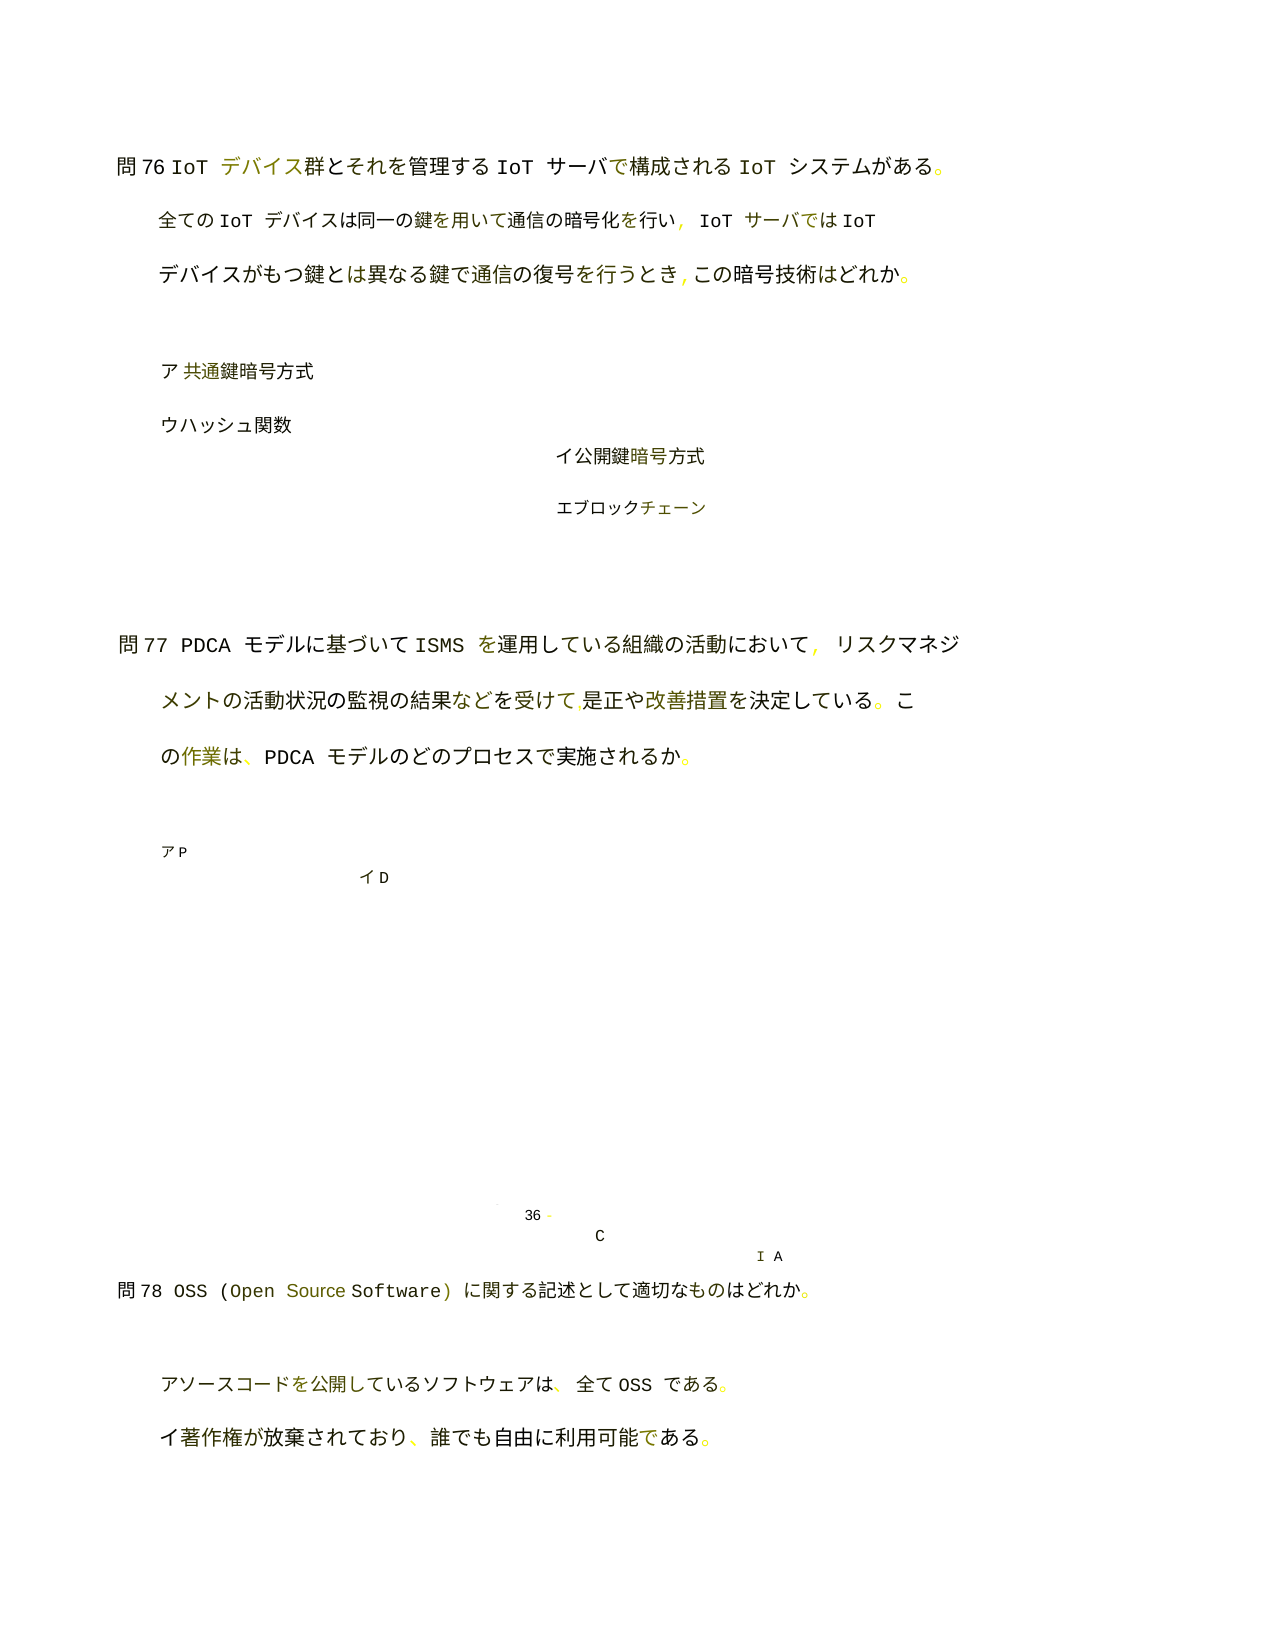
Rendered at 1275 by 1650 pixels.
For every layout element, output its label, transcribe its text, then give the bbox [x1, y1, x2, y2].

text メントの活動状況の監視の結果などを受けて,是正や改善措置を決定している。こ [160, 685, 1146, 715]
text の作業は、PDCA モデルのどのプロセスで実施されるか。 [160, 740, 876, 770]
text 全ての IoT デバイスは同一の鍵を用いて通信の暗号化を行い, IoT サーバでは IoT [158, 205, 1148, 233]
text C [595, 1227, 812, 1246]
text エブロックチェーン [556, 495, 963, 519]
text I A [756, 1249, 1008, 1265]
text 問78 OSS (Open Source Software) に関する記述として適切なものはどれか。 [117, 1276, 1069, 1303]
text 36 - [524, 1206, 767, 1224]
text ア 共通鍵暗号方式 [160, 357, 547, 384]
text イ公開鍵暗号方式 [555, 442, 942, 469]
text イ著作権が放棄されており、誰でも自由に利用可能である。 [159, 1421, 932, 1452]
text アソースコードを公開しているソフトウェアは、 全て OSS である。 [160, 1369, 996, 1397]
text ウハッシュ関数 [160, 410, 526, 437]
text デバイスがもつ鍵とは異なる鍵で通信の復号を行うとき,この暗号技術はどれか。 [158, 258, 1121, 289]
text イ D [358, 864, 610, 889]
text 問76 IoT デバイス群とそれを管理する IoT サーバで構成される IoT システムがある。 [117, 150, 1136, 180]
text ア P [160, 840, 412, 861]
text 問77 PDCA モデルに基づいて ISMS を運用している組織の活動において, リスクマネジ [118, 628, 1149, 659]
